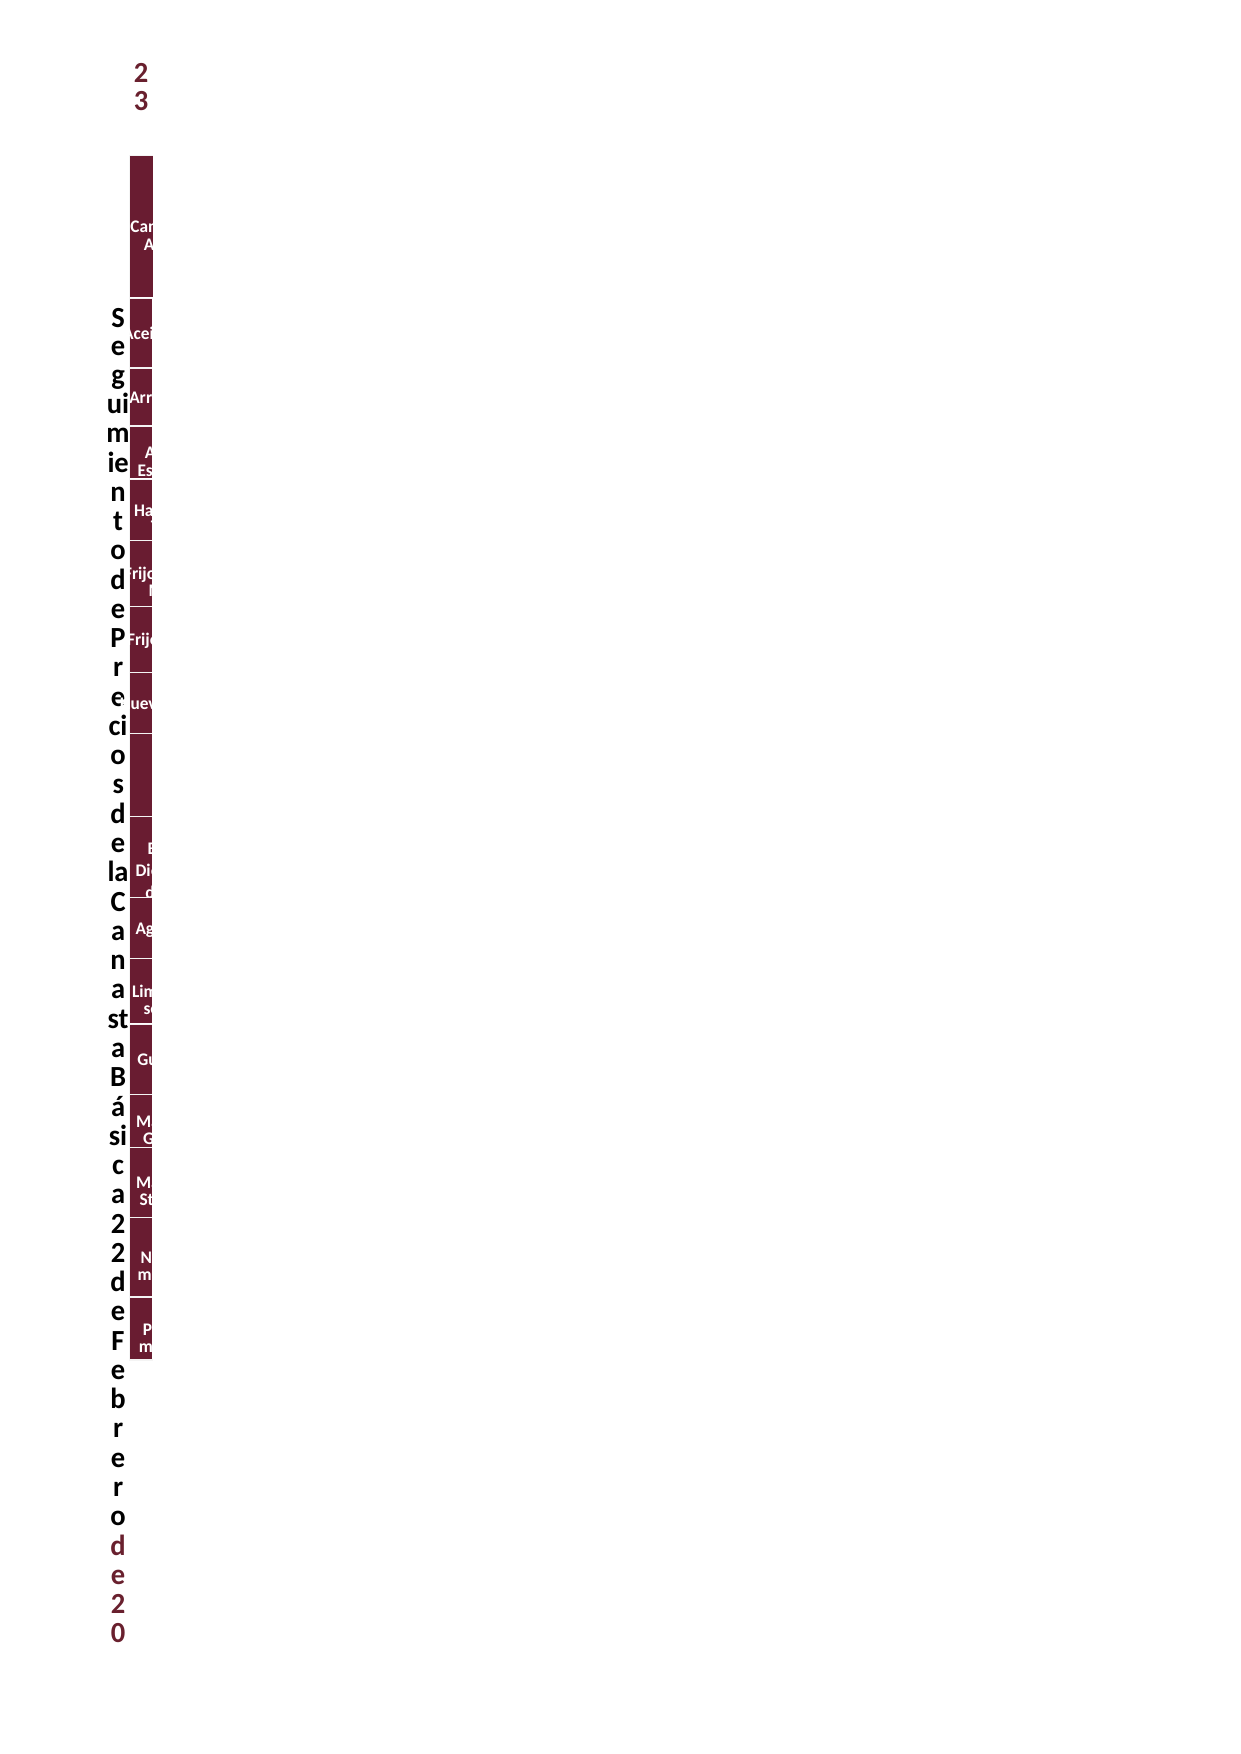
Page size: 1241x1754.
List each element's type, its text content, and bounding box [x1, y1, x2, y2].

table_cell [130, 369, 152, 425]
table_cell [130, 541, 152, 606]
text Seguimiento de Precios de la Canasta Básica 22 de Febrero de 2023 [106, 304, 129, 1650]
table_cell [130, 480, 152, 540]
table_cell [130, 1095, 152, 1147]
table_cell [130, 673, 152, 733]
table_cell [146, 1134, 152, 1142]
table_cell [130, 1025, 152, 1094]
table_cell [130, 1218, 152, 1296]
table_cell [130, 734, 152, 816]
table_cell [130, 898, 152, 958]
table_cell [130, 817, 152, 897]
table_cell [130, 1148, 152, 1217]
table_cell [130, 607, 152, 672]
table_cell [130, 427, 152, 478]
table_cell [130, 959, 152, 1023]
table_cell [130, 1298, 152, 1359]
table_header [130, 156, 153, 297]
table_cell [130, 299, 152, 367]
